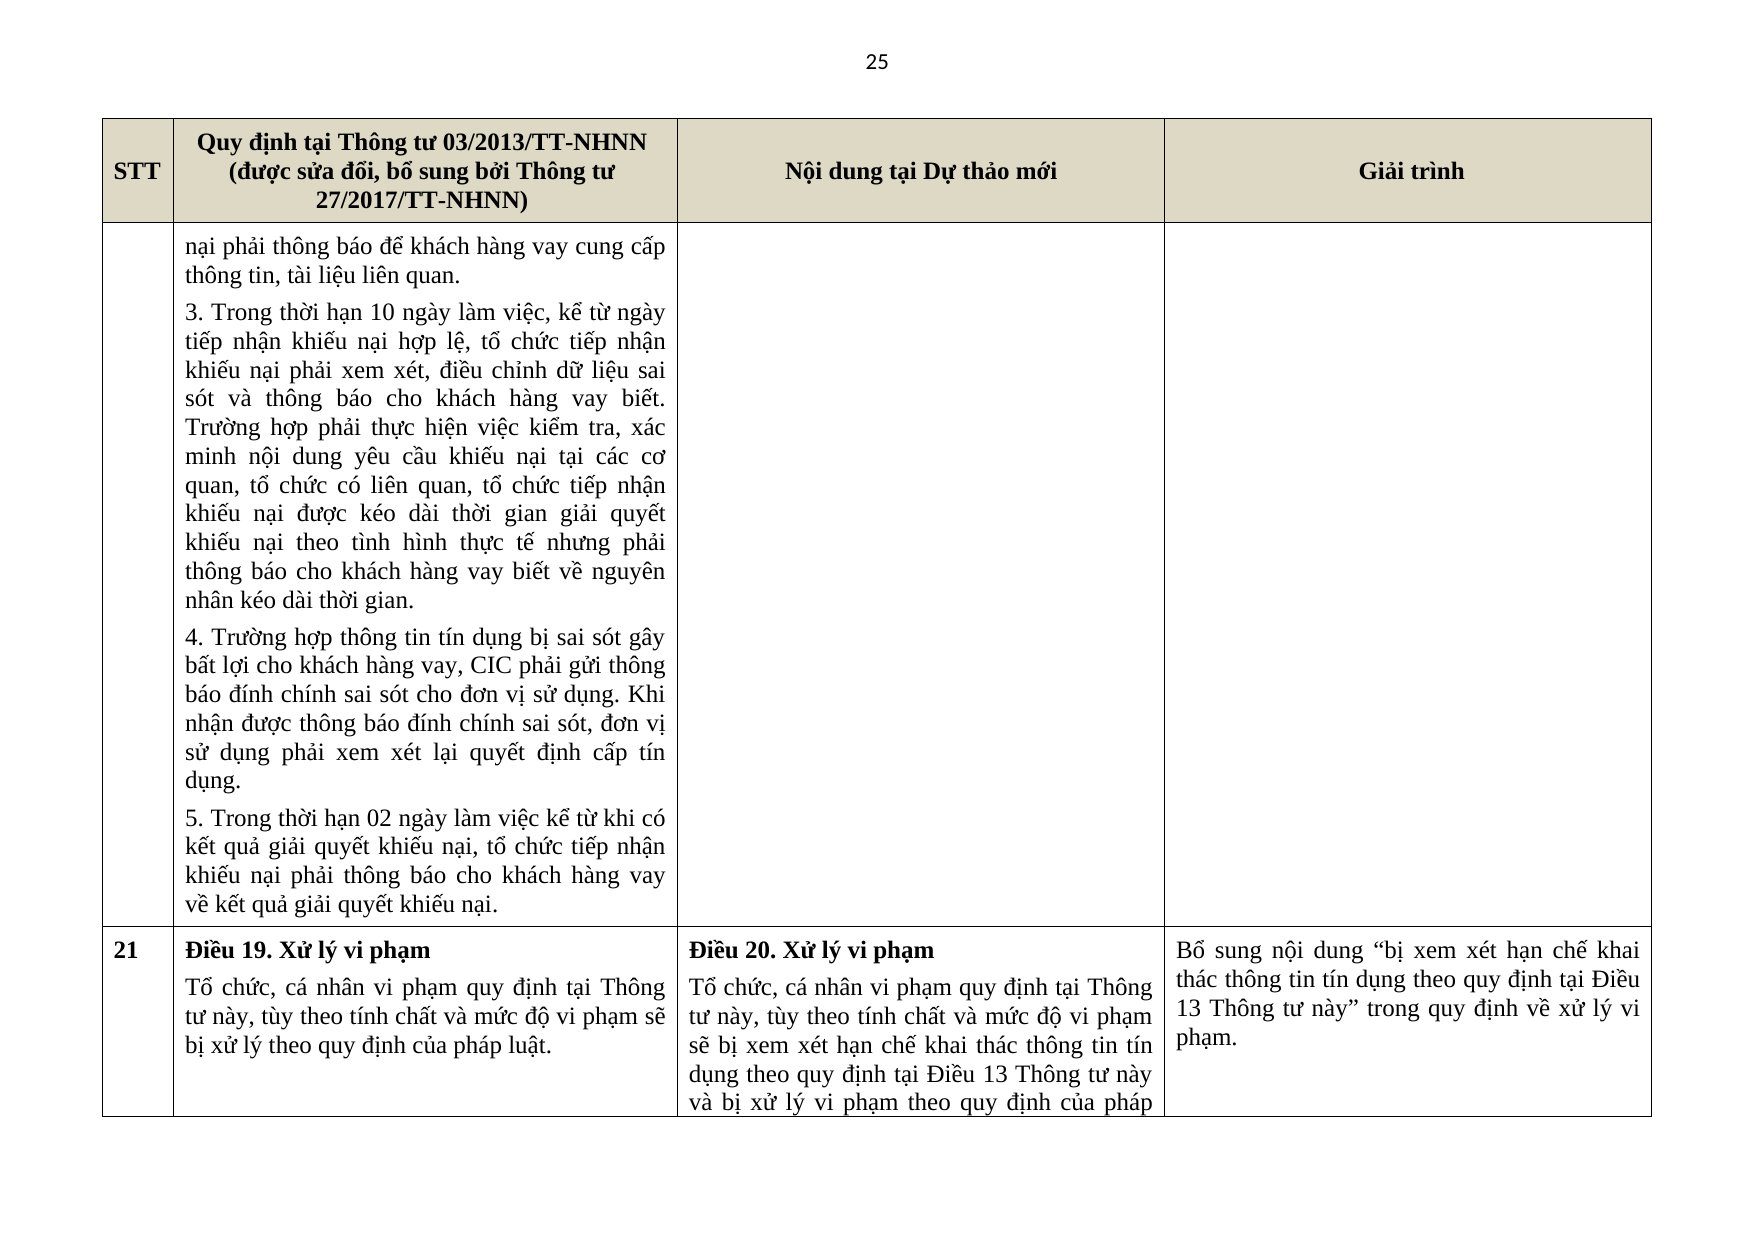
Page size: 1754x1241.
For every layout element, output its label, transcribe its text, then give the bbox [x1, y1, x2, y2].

table_cell [103, 223, 173, 926]
table_header Quy định tại Thông tư 03/2013/TT-NHNN (được sửa đổi, bổ sung bởi Thông tư 27/2017/TT-NHNN) [174, 119, 677, 222]
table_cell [174, 927, 677, 1116]
table_header STT [103, 119, 173, 222]
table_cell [174, 223, 677, 926]
table_header Nội dung tại Dự thảo mới [678, 119, 1164, 222]
table_cell [103, 927, 173, 1116]
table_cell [678, 927, 1164, 1116]
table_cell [1165, 927, 1651, 1116]
table_cell [678, 223, 1164, 926]
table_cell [1165, 223, 1651, 926]
table_header Giải trình [1165, 119, 1651, 222]
